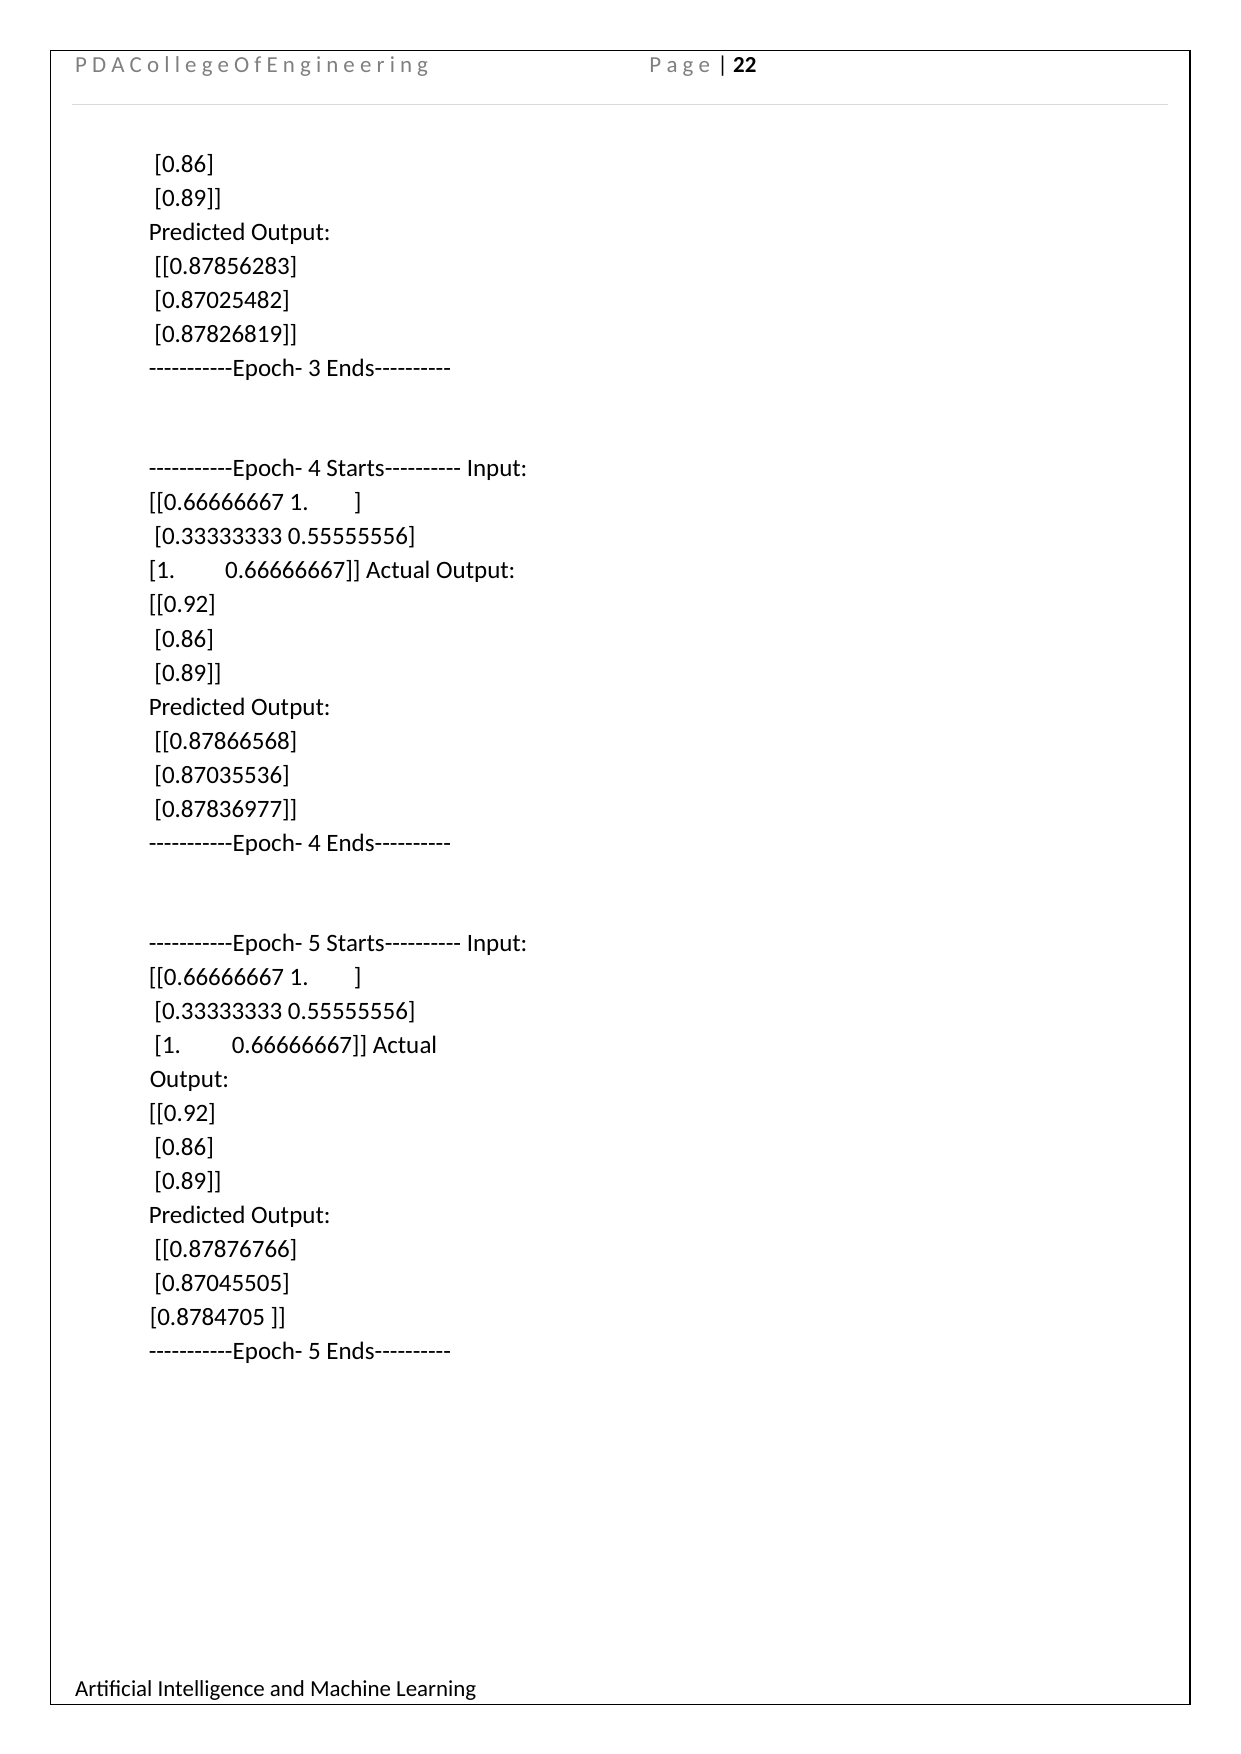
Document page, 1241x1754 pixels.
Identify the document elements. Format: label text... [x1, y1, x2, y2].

text Predicted Output: [148, 1199, 914, 1229]
text [[0.87866568] [148, 725, 914, 755]
text [0.86] [148, 148, 914, 179]
text Predicted Output: [148, 691, 914, 721]
list 0.66666667]] Actual Output: [148, 554, 677, 585]
text [0.87025482] [148, 284, 914, 315]
text -----------Epoch- 5 Starts---------- Input: [148, 927, 530, 958]
text [0.86] [148, 1131, 914, 1161]
text -----------Epoch- 4 Ends---------- [148, 827, 914, 858]
text Predicted Output: [148, 216, 914, 247]
text [0.87045505] [0.8784705 ]] [148, 1267, 412, 1331]
text -----------Epoch- 4 Starts---------- Input: [148, 452, 530, 483]
text [0.89]] [148, 1165, 914, 1196]
text [0.87035536] [148, 759, 914, 789]
text [[0.66666667 1. ] [148, 486, 914, 517]
text [0.87826819]] [148, 318, 914, 349]
text [0.86] [148, 623, 914, 653]
text [0.33333333 0.55555556] [148, 521, 914, 551]
text [0.33333333 0.55555556] [148, 995, 914, 1026]
text [[0.87876766] [148, 1233, 914, 1264]
text [0.89]] [148, 657, 914, 687]
text [[0.87856283] [148, 250, 914, 281]
text [[0.92] [148, 589, 914, 619]
text [0.89]] [148, 182, 914, 213]
text [0.87836977]] [148, 793, 914, 823]
text [1. 0.66666667]] Actual Output: [148, 1029, 439, 1093]
text -----------Epoch- 5 Ends---------- [148, 1335, 914, 1365]
text [[0.92] [148, 1097, 914, 1127]
text [[0.66666667 1. ] [148, 961, 914, 992]
text -----------Epoch- 3 Ends---------- [148, 352, 914, 383]
